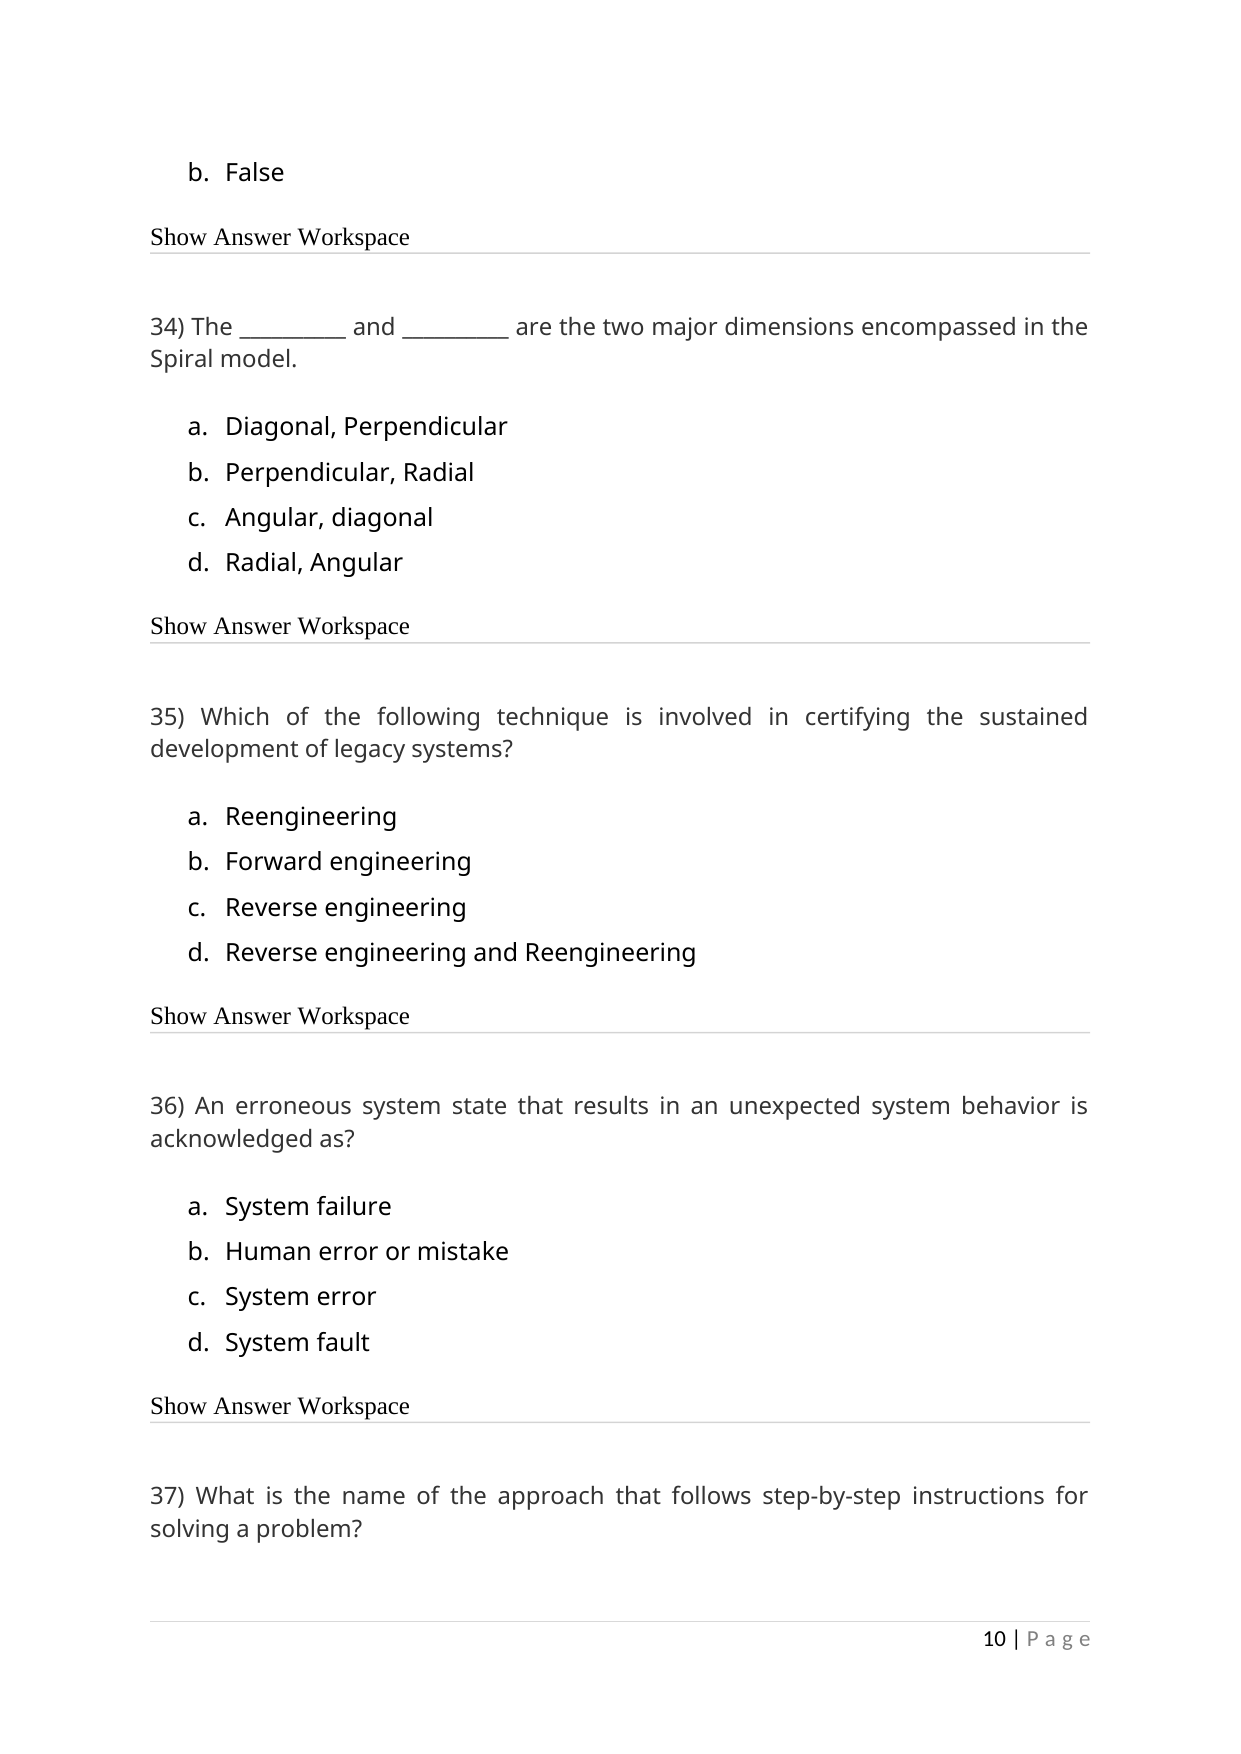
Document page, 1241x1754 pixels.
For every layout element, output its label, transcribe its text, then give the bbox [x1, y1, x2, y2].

text Show Answer Workspace [150, 608, 291, 642]
text Show Answer Workspace [297, 218, 1090, 252]
text 36) An erroneous system state that results in an unexpected system behavior is acknowledged as? [150, 1089, 1090, 1154]
list Angular, diagonal [187, 494, 1090, 533]
text 34) The __________ and __________ are the two major dimensions encompassed in the Spiral model. [150, 309, 1090, 375]
list Radial, Angular [187, 540, 1090, 579]
list Diagonal, Perpendicular [187, 404, 1090, 443]
text 37) What is the name of the approach that follows step-by-step instructions for solving a problem? [150, 1479, 1090, 1544]
text Show Answer Workspace [150, 1388, 291, 1421]
list Reengineering [187, 794, 1090, 833]
list System failure [187, 1183, 1090, 1222]
text 35) Which of the following technique is involved in certifying the sustained development of legacy systems? [150, 699, 1090, 764]
list Perpendicular, Radial [187, 449, 1090, 488]
list Reverse engineering [187, 884, 1090, 923]
list Forward engineering [187, 839, 1090, 878]
list System error [187, 1274, 1090, 1313]
text Show Answer Workspace [150, 218, 291, 252]
text Show Answer Workspace [297, 608, 1090, 642]
text Show Answer Workspace [297, 1388, 1090, 1421]
list Reverse engineering and Reengineering [187, 929, 1090, 969]
list Human error or mistake [187, 1229, 1090, 1268]
list False [187, 150, 1090, 189]
text Show Answer Workspace [297, 998, 1090, 1031]
list System fault [187, 1319, 1090, 1358]
text Show Answer Workspace [150, 998, 291, 1031]
